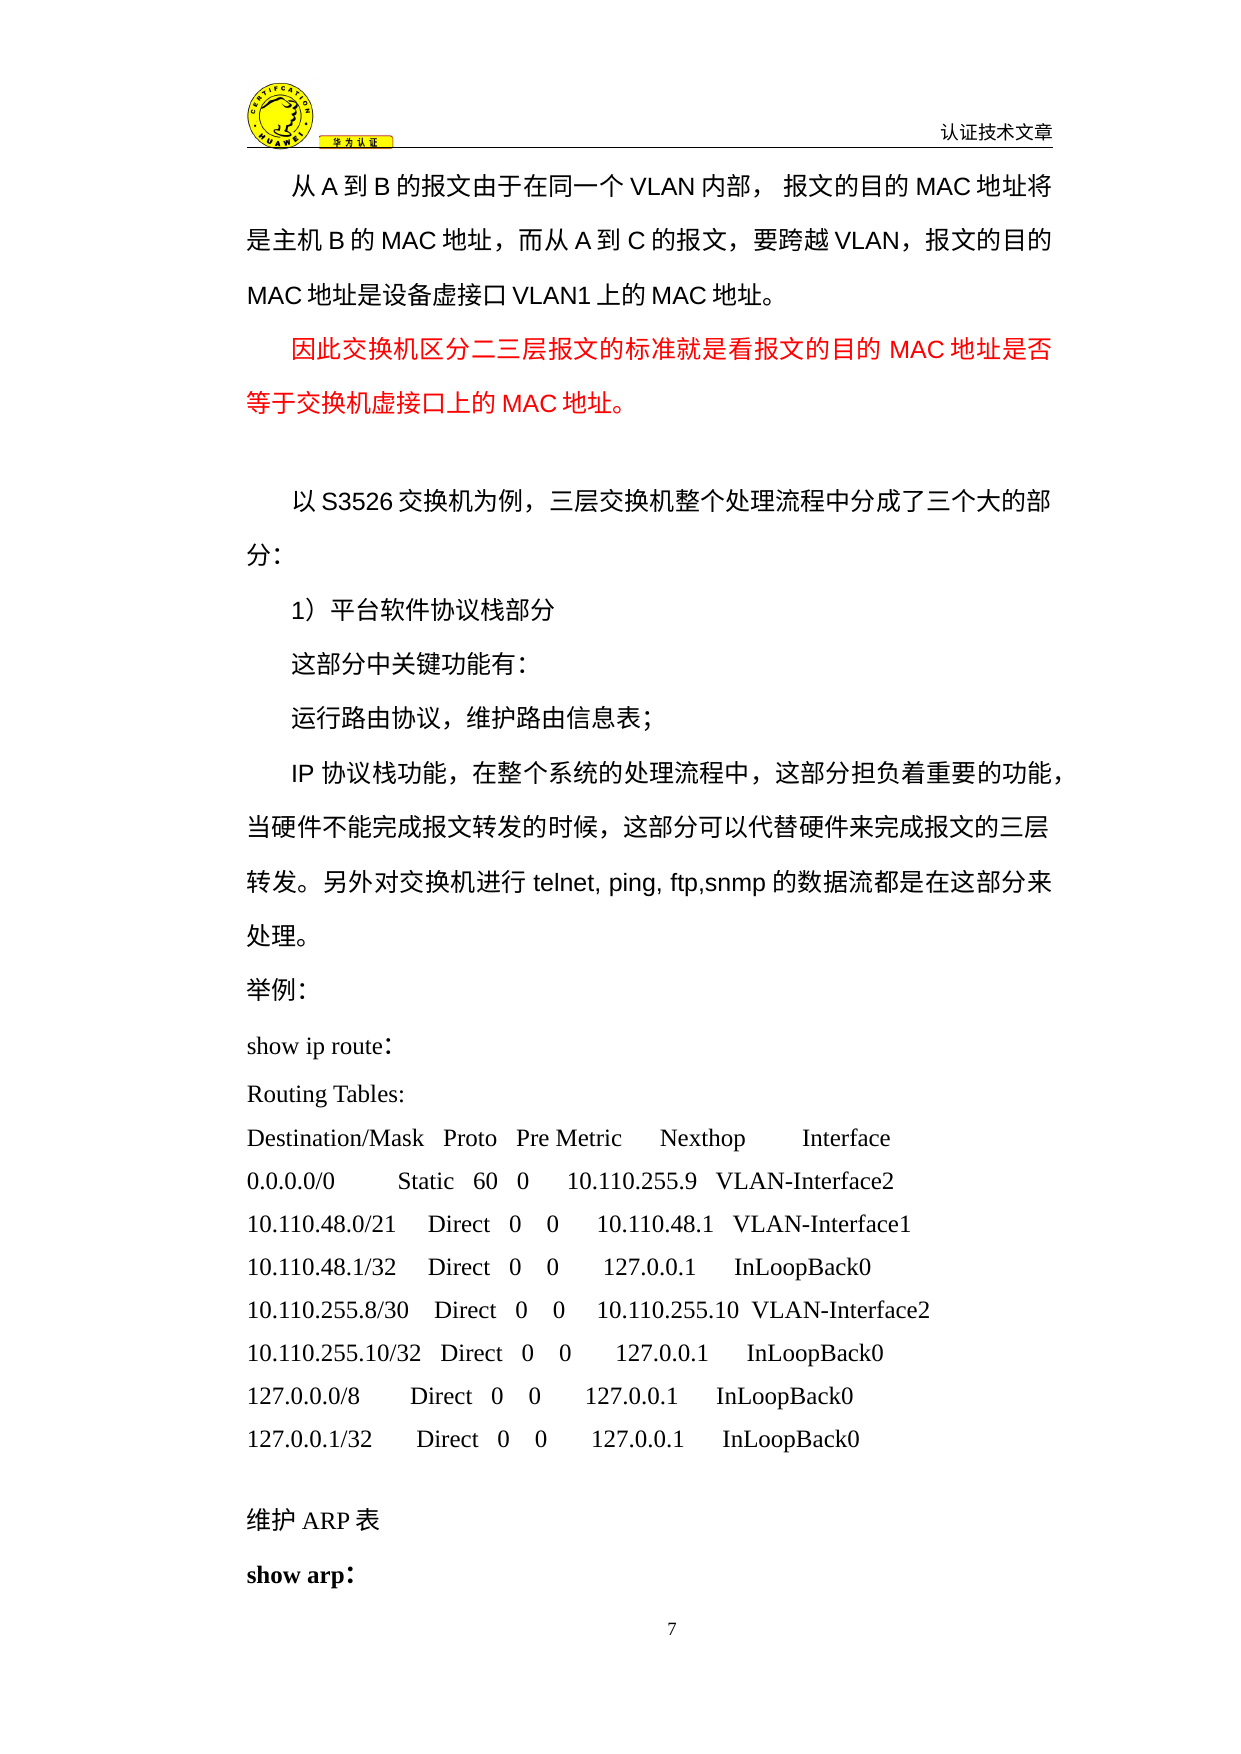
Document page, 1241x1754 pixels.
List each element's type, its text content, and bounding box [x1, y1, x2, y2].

text Destination/Mask Proto Pre Metric Nexthop Interface [247, 1123, 1053, 1151]
picture [243, 75, 394, 151]
text 1）平台软件协议栈部分 [247, 590, 1053, 626]
text 10.110.255.10/32 Direct 0 0 127.0.0.1 InLoopBack0 [247, 1338, 1053, 1367]
text 10.110.48.1/32 Direct 0 0 127.0.0.1 InLoopBack0 [247, 1252, 1053, 1281]
text 从A到B的报文由于在同一个VLAN内部， 报文的目的MAC地址将是主机B的MAC地址，而从A到C的报文，要跨越VLAN，报文的目的MAC地址是设备虚接口VLAN1上的MAC地址。 [247, 166, 1053, 311]
text 以S3526交换机为例，三层交换机整个处理流程中分成了三个大的部分： [247, 481, 1053, 572]
text 维护ARP表 [247, 1500, 1053, 1536]
text 10.110.255.8/30 Direct 0 0 10.110.255.10 VLAN-Interface2 [247, 1295, 1053, 1324]
text 10.110.48.0/21 Direct 0 0 10.110.48.1 VLAN-Interface1 [247, 1209, 1053, 1238]
text 127.0.0.0/8 Direct 0 0 127.0.0.1 InLoopBack0 [247, 1381, 1053, 1410]
text 0.0.0.0/0 Static 60 0 10.110.255.9 VLAN-Interface2 [247, 1166, 1053, 1194]
text 因此交换机区分二三层报文的标准就是看报文的目的MAC地址是否等于交换机虚接口上的MAC地址。 [247, 329, 1053, 420]
text 127.0.0.1/32 Direct 0 0 127.0.0.1 InLoopBack0 [247, 1424, 1053, 1453]
text 运行路由协议，维护路由信息表； [247, 699, 1053, 735]
text show ip route： [247, 1025, 1053, 1061]
text show arp： [247, 1554, 1053, 1591]
text IP 协议栈功能，在整个系统的处理流程中，这部分担负着重要的功能，当硬件不能完成报文转发的时候，这部分可以代替硬件来完成报文的三层转发。另外对交换机进行telnet, ping, ftp,snmp的数据流都是在这部分来处理。 [247, 753, 1053, 953]
list 这部分中关键功能有： [247, 644, 1053, 681]
text 举例： [247, 971, 1053, 1007]
text Routing Tables: [247, 1079, 1053, 1108]
